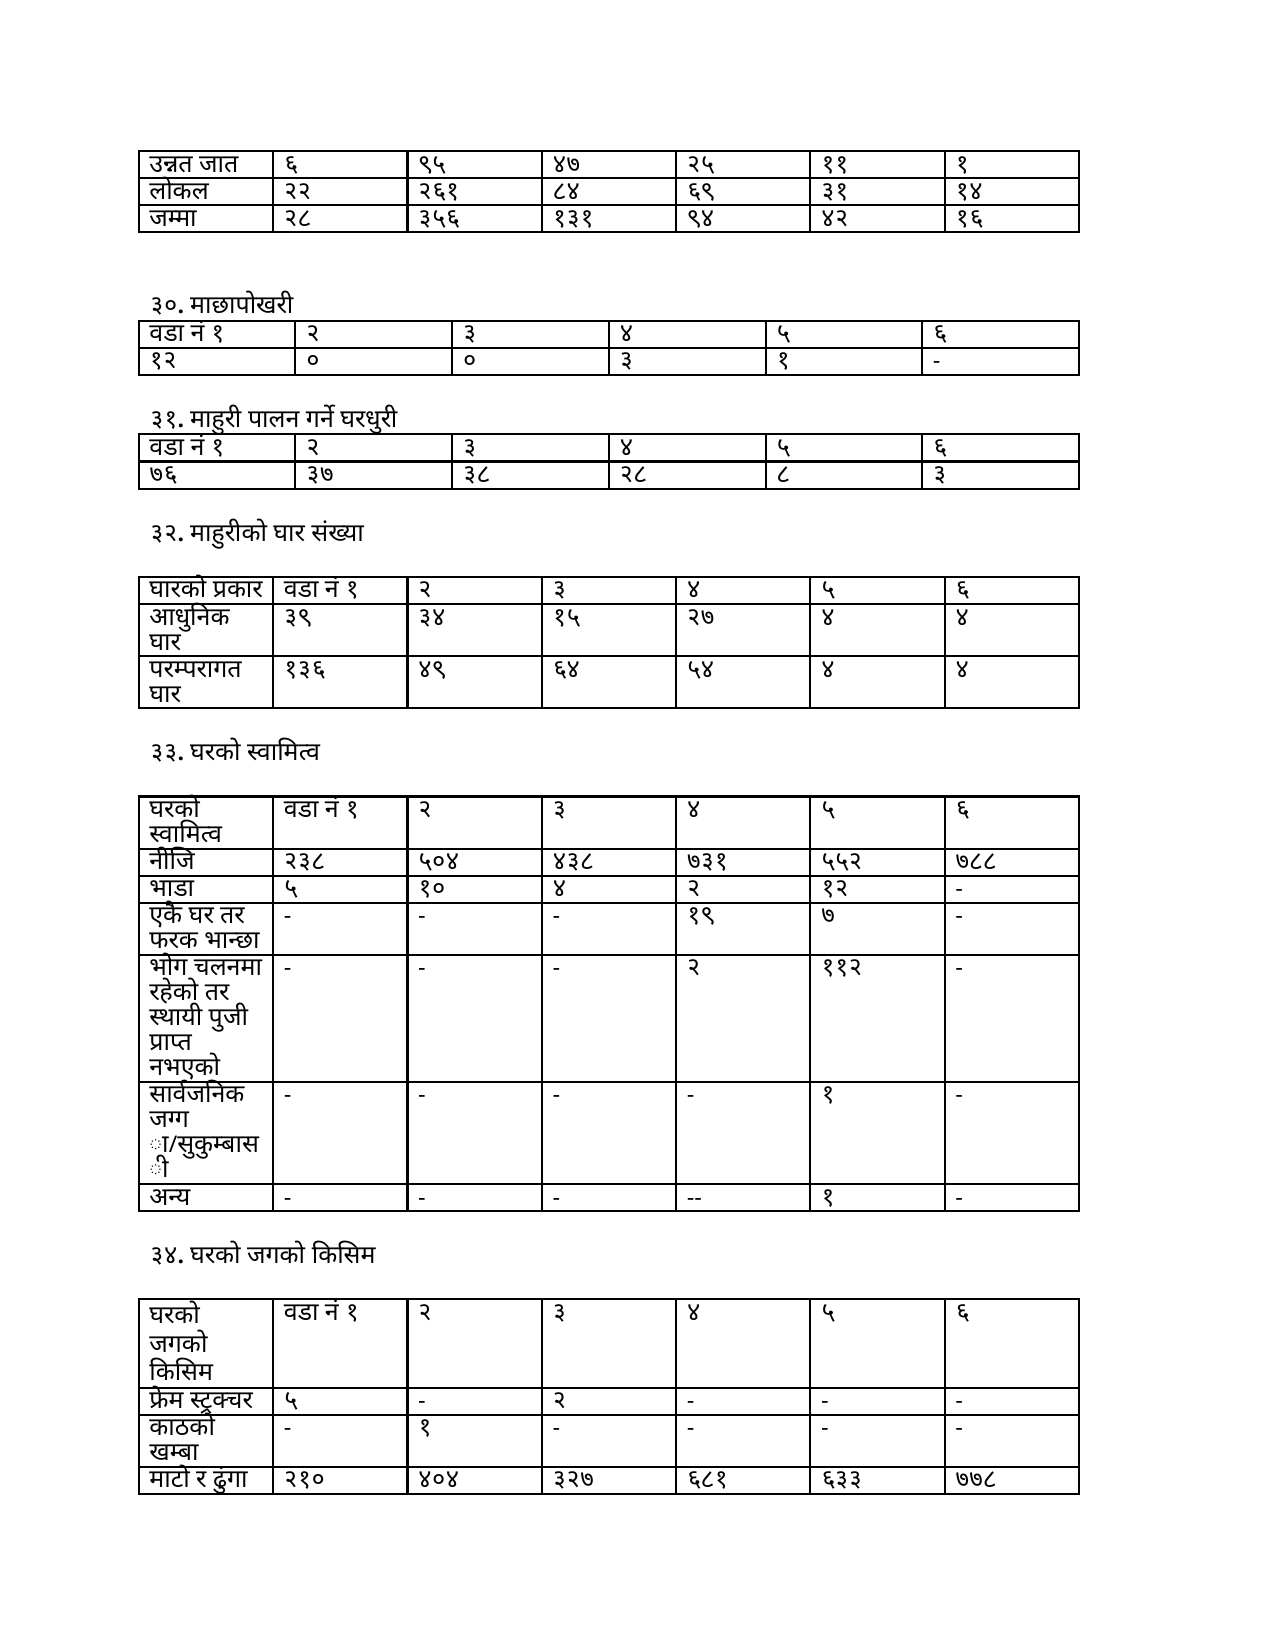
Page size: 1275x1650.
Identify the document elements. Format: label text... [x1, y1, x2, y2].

table_cell ११ [811, 152, 944, 177]
table_cell - [677, 1083, 809, 1183]
table_cell - [946, 1083, 1078, 1183]
table_cell - [946, 877, 1078, 902]
table_cell ९५ [409, 152, 541, 177]
table_cell ३ [923, 463, 1078, 487]
table_cell २ [677, 956, 809, 1081]
table_header वडा नं १ [140, 322, 294, 347]
table_cell २५ [677, 152, 809, 177]
table_cell - [811, 1416, 944, 1466]
table_header ३ [453, 435, 608, 460]
table_cell - [543, 1083, 675, 1183]
table_cell २ [677, 877, 809, 902]
table_header ३ [453, 322, 608, 347]
table_cell २८ [610, 463, 765, 487]
table_header ४ [677, 798, 809, 847]
table_cell २६१ [409, 179, 541, 204]
text ३२. माहुरीको घार संख्या [150, 518, 1125, 547]
table_cell ७ [811, 904, 944, 954]
table_cell - [946, 1416, 1078, 1466]
table_cell लोकल [140, 179, 272, 204]
table_cell उन्नत जात [140, 152, 272, 177]
table_cell १ [946, 152, 1078, 177]
table_cell - [811, 1389, 944, 1414]
text ३१. माहुरी पालन गर्ने घरधुरी [150, 404, 1125, 433]
table_header ३ [543, 798, 675, 847]
table_cell काठको खम्बा [140, 1416, 272, 1466]
table_cell ५ [274, 877, 406, 902]
table_cell आधुनिक घार [140, 605, 272, 655]
table_cell १ [811, 1185, 944, 1210]
table_cell २२ [274, 179, 406, 204]
table_header घारको प्रकार [140, 578, 272, 603]
table_cell ४९ [409, 657, 541, 707]
table_cell अन्य [140, 1185, 272, 1210]
table_cell ३१ [811, 179, 944, 204]
table_cell ५४ [677, 657, 809, 707]
table_cell - [946, 1185, 1078, 1210]
table_cell ९४ [677, 206, 809, 231]
table_cell ८ [767, 463, 921, 487]
table_cell ५०४ [409, 850, 541, 874]
table_header ३ [543, 1300, 675, 1387]
text ३०. माछापोखरी [150, 291, 1125, 319]
table_header २ [409, 798, 541, 847]
table_cell ४३८ [543, 850, 675, 874]
table_cell - [946, 956, 1078, 1081]
table_cell एकै घर तर फरक भान्छा [140, 904, 272, 954]
table_cell - [409, 1083, 541, 1183]
table_cell ८४ [543, 179, 675, 204]
text ३४. घरको जगको किसिम [150, 1241, 1125, 1269]
table_cell ६८१ [677, 1468, 809, 1493]
table_header ५ [811, 798, 944, 847]
table_cell २३८ [274, 850, 406, 874]
table_cell - [946, 904, 1078, 954]
table_header घरको जगको किसिम [140, 1300, 272, 1387]
table_cell १ [767, 349, 921, 374]
table_cell ० [296, 349, 451, 374]
table_cell ४ [946, 657, 1078, 707]
table_cell - [923, 349, 1078, 374]
table_header वडा नं १ [274, 1300, 406, 1387]
table_cell ४ [543, 877, 675, 902]
table_header ४ [610, 322, 765, 347]
table_cell जम्मा [140, 206, 272, 231]
table_cell -- [677, 1185, 809, 1210]
table_cell १५ [543, 605, 675, 655]
table_cell ७३१ [677, 850, 809, 874]
table_cell - [677, 1389, 809, 1414]
table_header ६ [946, 578, 1078, 603]
table_header ४ [677, 1300, 809, 1387]
table_cell ६३३ [811, 1468, 944, 1493]
table_cell - [543, 1416, 675, 1466]
table_cell ४७ [543, 152, 675, 177]
table_header ४ [610, 435, 765, 460]
table_cell - [274, 956, 406, 1081]
table_header ५ [767, 322, 921, 347]
table_cell ६९ [677, 179, 809, 204]
text ३३. घरको स्वामित्व [150, 738, 1125, 767]
table_cell ३५६ [409, 206, 541, 231]
table_header ४ [677, 578, 809, 603]
table_cell २८ [274, 206, 406, 231]
table_header २ [409, 1300, 541, 1387]
table_cell ३४ [409, 605, 541, 655]
table_cell ४०४ [409, 1468, 541, 1493]
table_cell - [409, 1185, 541, 1210]
table_cell - [543, 956, 675, 1081]
table_cell - [409, 956, 541, 1081]
table_cell १६ [946, 206, 1078, 231]
table_cell १० [409, 877, 541, 902]
table_cell १३१ [543, 206, 675, 231]
table_header ६ [923, 322, 1078, 347]
table_cell - [409, 904, 541, 954]
table_cell - [543, 904, 675, 954]
table_cell ३२७ [543, 1468, 675, 1493]
table_header वडा नं १ [140, 435, 294, 460]
table_cell १२ [811, 877, 944, 902]
table_header वडा नं १ [274, 798, 406, 847]
table_cell ७७८ [946, 1468, 1078, 1493]
table_cell - [274, 1185, 406, 1210]
table_cell ४ [811, 657, 944, 707]
table_cell ३९ [274, 605, 406, 655]
table_header ३ [543, 578, 675, 603]
table_cell - [677, 1416, 809, 1466]
table_cell ३७ [296, 463, 451, 487]
table_cell - [409, 1389, 541, 1414]
table_cell २१० [274, 1468, 406, 1493]
table_cell ६४ [543, 657, 675, 707]
table_cell ४ [811, 605, 944, 655]
table_header ६ [923, 435, 1078, 460]
table_header ५ [811, 1300, 944, 1387]
table_cell १२ [140, 349, 294, 374]
table_cell - [274, 1083, 406, 1183]
table_header घरको स्वामित्व [140, 798, 272, 847]
table_cell ० [453, 349, 608, 374]
table_cell सार्वजनिक जग्गा/सुकुम्बासी [140, 1083, 272, 1183]
table_cell ३ [610, 349, 765, 374]
table_cell ११२ [811, 956, 944, 1081]
table_cell ७६ [140, 463, 294, 487]
table_header २ [296, 322, 451, 347]
table_cell ७८८ [946, 850, 1078, 874]
table_cell १ [409, 1416, 541, 1466]
table_cell - [543, 1185, 675, 1210]
table_cell ४ [946, 605, 1078, 655]
table_cell ५ [274, 1389, 406, 1414]
table_header ५ [767, 435, 921, 460]
table_header २ [409, 578, 541, 603]
table_cell - [274, 1416, 406, 1466]
table_header २ [296, 435, 451, 460]
table_cell २ [543, 1389, 675, 1414]
table_cell ६ [274, 152, 406, 177]
table_cell भाडा [140, 877, 272, 902]
table_header ६ [946, 798, 1078, 847]
table_cell नीजि [140, 850, 272, 874]
table_cell १३६ [274, 657, 406, 707]
table_header वडा नं १ [274, 578, 406, 603]
table_cell भोग चलनमा रहेको तर स्थायी पुजी प्राप्त नभएको [140, 956, 272, 1081]
table_cell ५५२ [811, 850, 944, 874]
table_cell १४ [946, 179, 1078, 204]
table_cell १९ [677, 904, 809, 954]
table_cell माटो र ढुंगा [140, 1468, 272, 1493]
table_header ६ [946, 1300, 1078, 1387]
table_cell - [274, 904, 406, 954]
table_cell २७ [677, 605, 809, 655]
table_cell परम्परागत घार [140, 657, 272, 707]
table_cell - [946, 1389, 1078, 1414]
table_cell १ [811, 1083, 944, 1183]
table_cell फ्रेम स्ट्रक्चर [140, 1389, 272, 1414]
table_header ५ [811, 578, 944, 603]
table_cell ३८ [453, 463, 608, 487]
table_cell ४२ [811, 206, 944, 231]
